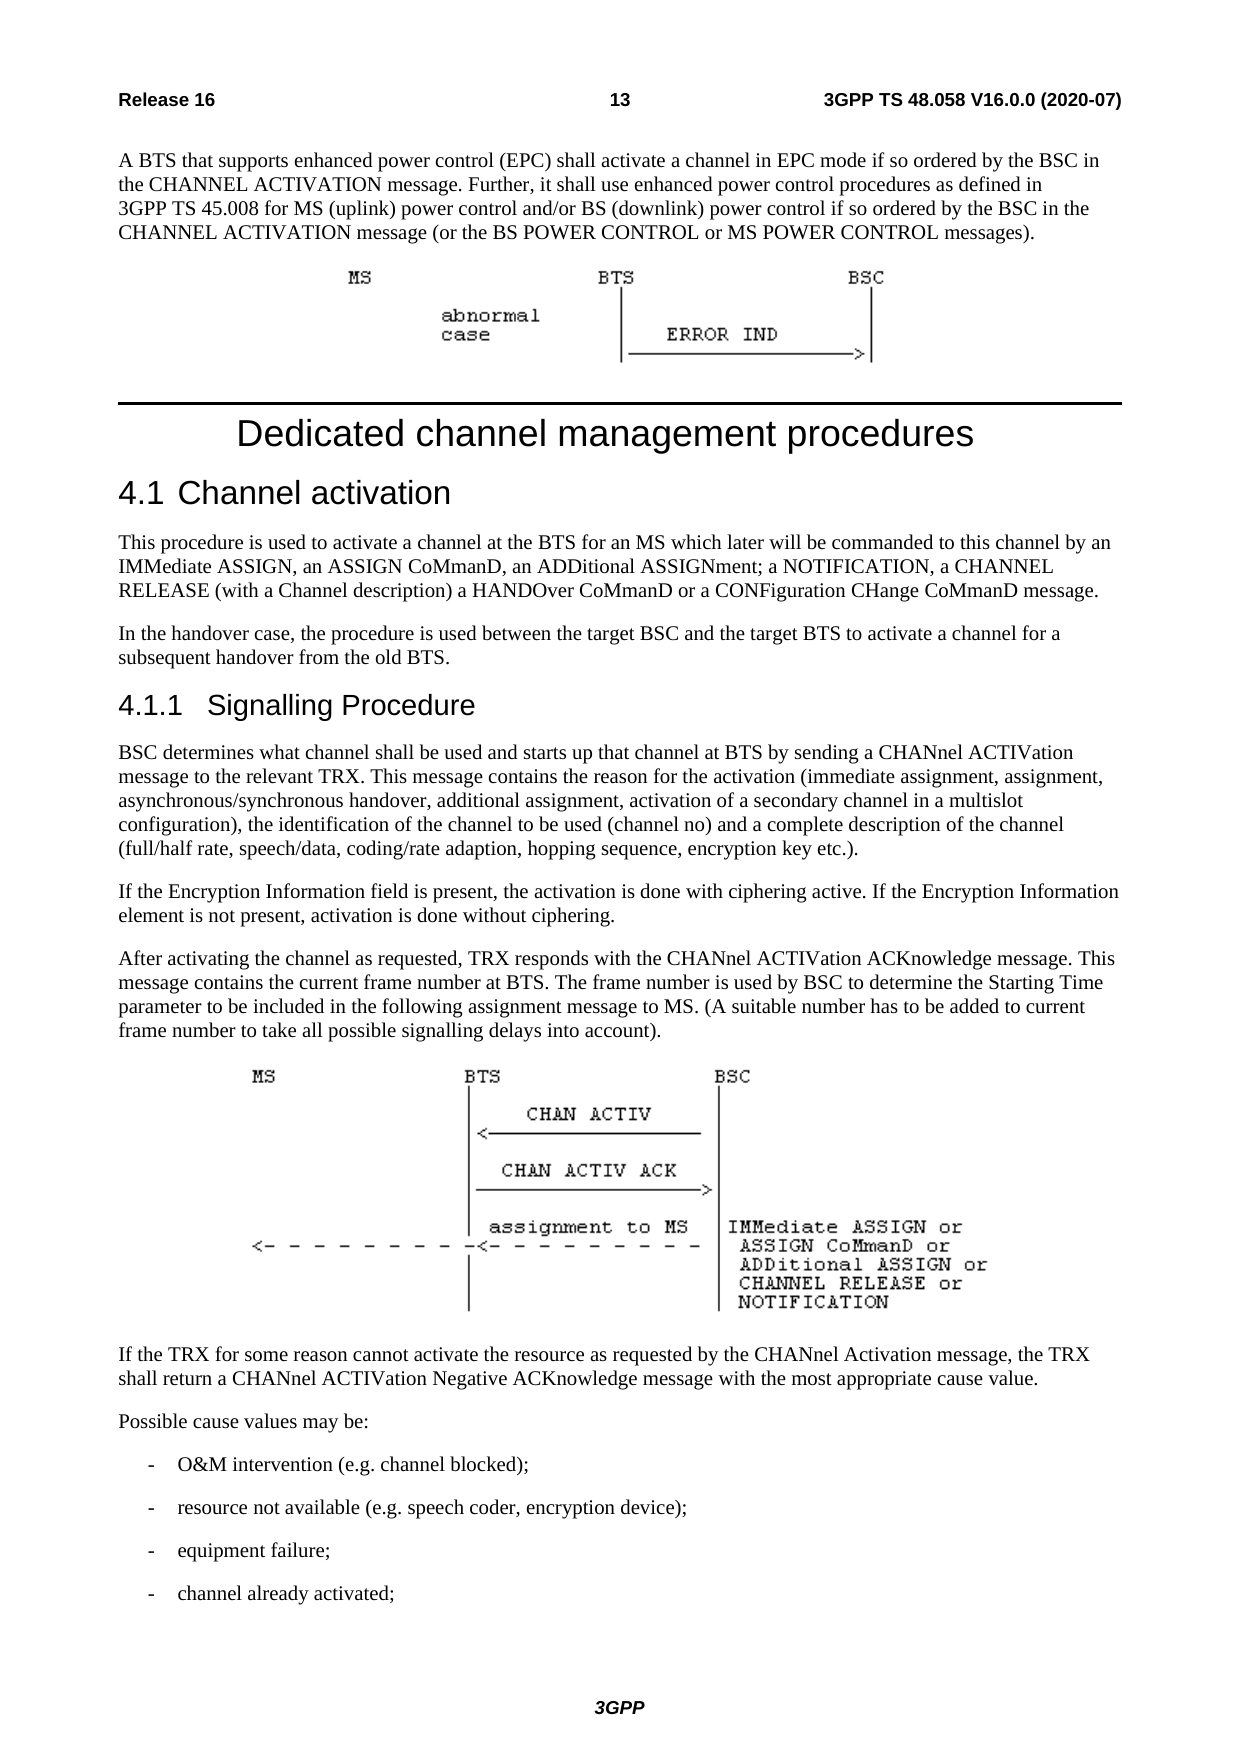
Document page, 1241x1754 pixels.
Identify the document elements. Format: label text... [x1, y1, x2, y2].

picture [341, 262, 899, 377]
subtitle 4.1.1 Signalling Procedure [118, 688, 1122, 721]
subtitle Dedicated channel management procedures [118, 405, 1122, 454]
text - equipment failure; [148, 1538, 1122, 1562]
text A BTS that supports enhanced power control (EPC) shall activate a channel in EPC mode if so ordered by the BSC in the CHANNEL ACTIVATION message. Further, it shall use enhanced power control procedures as defined in 3GPP TS 45.008 for MS (uplink) power control and/or BS (downlink) power control if so ordered by the BSC in the CHANNEL ACTIVATION message (or the BS POWER CONTROL or MS POWER CONTROL messages). [118, 147, 1122, 244]
text This procedure is used to activate a channel at the BTS for an MS which later will be commanded to this channel by an IMMediate ASSIGN, an ASSIGN CoMmanD, an ADDitional ASSIGNment; a NOTIFICATION, a CHANNEL RELEASE (with a Channel description) a HANDOver CoMmanD or a CONFiguration CHange CoMmanD message. [118, 530, 1122, 602]
text Possible cause values may be: [118, 1409, 1122, 1433]
text - channel already activated; [148, 1580, 1122, 1604]
text If the TRX for some reason cannot activate the resource as requested by the CHANnel Activation message, the TRX shall return a CHANnel ACTIVation Negative ACKnowledge message with the most appropriate cause value. [118, 1342, 1122, 1390]
text - O&M intervention (e.g. channel blocked); [148, 1452, 1122, 1476]
text - resource not available (e.g. speech coder, encryption device); [148, 1495, 1122, 1519]
text BSC determines what channel shall be used and starts up that channel at BTS by sending a CHANnel ACTIVation message to the relevant TRX. This message contains the reason for the activation (immediate assignment, assignment, asynchronous/synchronous handover, additional assignment, activation of a secondary channel in a multislot configuration), the identification of the channel to be used (channel no) and a complete description of the channel (full/half rate, speech/data, coding/rate adaption, hopping sequence, encryption key etc.). [118, 740, 1122, 860]
text After activating the channel as requested, TRX responds with the CHANnel ACTIVation ACKnowledge message. This message contains the current frame number at BTS. The frame number is used by BSC to determine the Starting Time parameter to be included in the following assignment message to MS. (A suitable number has to be added to current frame number to take all possible signalling delays into account). [118, 946, 1122, 1042]
picture [234, 1061, 1006, 1324]
subtitle 4.1 Channel activation [118, 473, 1122, 511]
text If the Encryption Information field is present, the activation is done with ciphering active. If the Encryption Information element is not present, activation is done without ciphering. [118, 879, 1122, 927]
text In the handover case, the procedure is used between the target BSC and the target BTS to activate a channel for a subsequent handover from the old BTS. [118, 621, 1122, 669]
